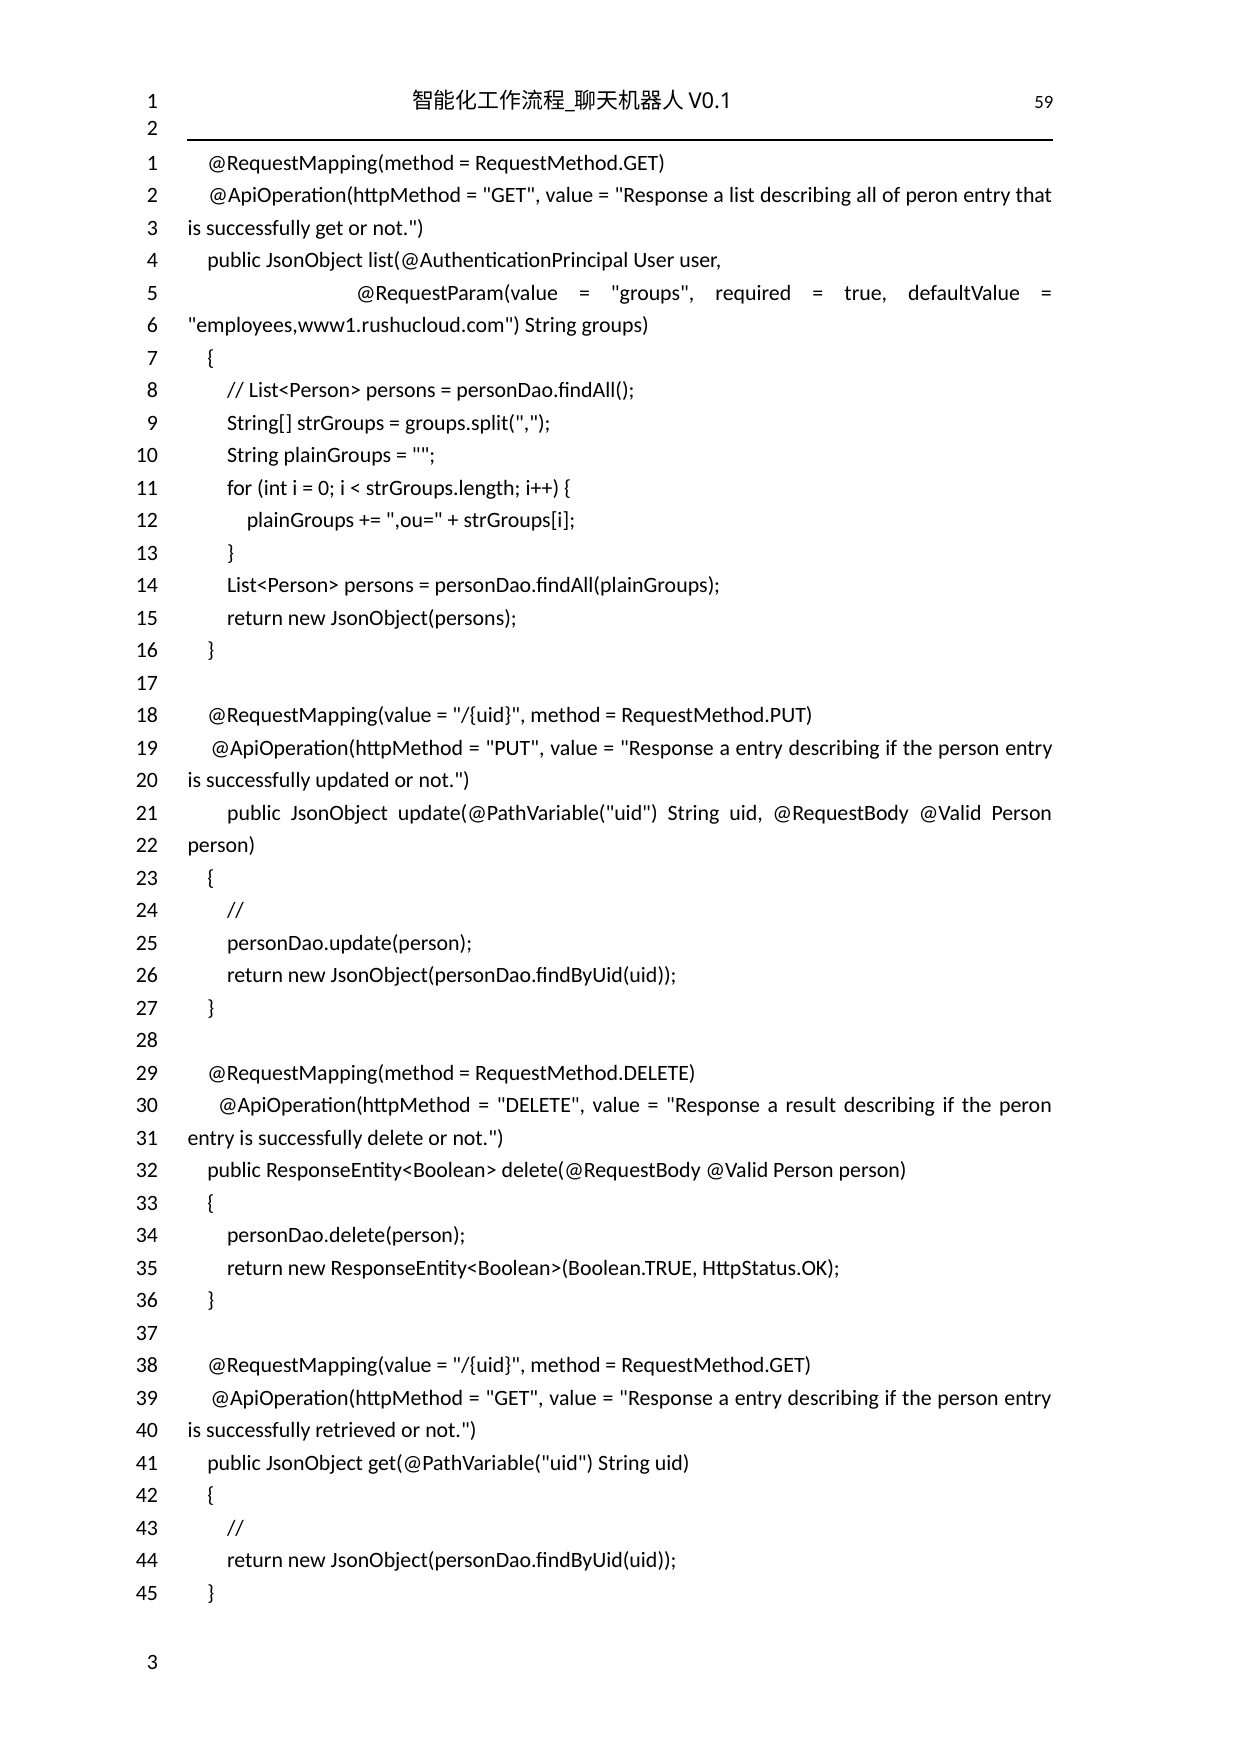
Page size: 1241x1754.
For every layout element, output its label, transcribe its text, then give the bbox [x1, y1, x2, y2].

text return new JsonObject(personDao.findByUid(uid)); [187, 958, 1053, 991]
text return new JsonObject(persons); [187, 601, 1053, 633]
text @RequestMapping(method = RequestMethod.GET) [187, 146, 1053, 178]
text } [187, 991, 1053, 1023]
text public ResponseEntity<Boolean> delete(@RequestBody @Valid Person person) [187, 1153, 1053, 1186]
text public JsonObject update(@PathVariable("uid") String uid, @RequestBody @Valid Person person) [187, 796, 1053, 861]
text } [187, 1283, 1053, 1316]
text @RequestMapping(value = "/{uid}", method = RequestMethod.GET) [187, 1348, 1053, 1381]
text { [187, 861, 1053, 893]
text plainGroups += ",ou=" + strGroups[i]; [187, 503, 1053, 536]
text // [187, 893, 1053, 926]
text String plainGroups = ""; [187, 438, 1053, 471]
text String[] strGroups = groups.split(","); [187, 406, 1053, 438]
text @ApiOperation(httpMethod = "GET", value = "Response a list describing all of peron entry that is successfully get or not.") [187, 178, 1053, 243]
text @ApiOperation(httpMethod = "PUT", value = "Response a entry describing if the person entry is successfully updated or not.") [187, 731, 1053, 796]
text // List<Person> persons = personDao.findAll(); [187, 373, 1053, 406]
text @ApiOperation(httpMethod = "DELETE", value = "Response a result describing if the peron entry is successfully delete or not.") [187, 1088, 1053, 1153]
text public JsonObject list(@AuthenticationPrincipal User user, [187, 243, 1053, 276]
text personDao.update(person); [187, 926, 1053, 958]
text return new ResponseEntity<Boolean>(Boolean.TRUE, HttpStatus.OK); [187, 1251, 1053, 1283]
text { [187, 341, 1053, 373]
text { [187, 1478, 1053, 1511]
text } [187, 536, 1053, 568]
text } [187, 1576, 1053, 1608]
text List<Person> persons = personDao.findAll(plainGroups); [187, 568, 1053, 601]
text } [187, 633, 1053, 666]
text @RequestMapping(value = "/{uid}", method = RequestMethod.PUT) [187, 698, 1053, 731]
text return new JsonObject(personDao.findByUid(uid)); [187, 1543, 1053, 1576]
text for (int i = 0; i < strGroups.length; i++) { [187, 471, 1053, 503]
text { [187, 1186, 1053, 1218]
text // [187, 1511, 1053, 1543]
text public JsonObject get(@PathVariable("uid") String uid) [187, 1446, 1053, 1478]
text @RequestMapping(method = RequestMethod.DELETE) [187, 1056, 1053, 1088]
text @ApiOperation(httpMethod = "GET", value = "Response a entry describing if the person entry is successfully retrieved or not.") [187, 1381, 1053, 1446]
text personDao.delete(person); [187, 1218, 1053, 1251]
text @RequestParam(value = "groups", required = true, defaultValue = "employees,www1.rushucloud.com") String groups) [187, 276, 1053, 341]
